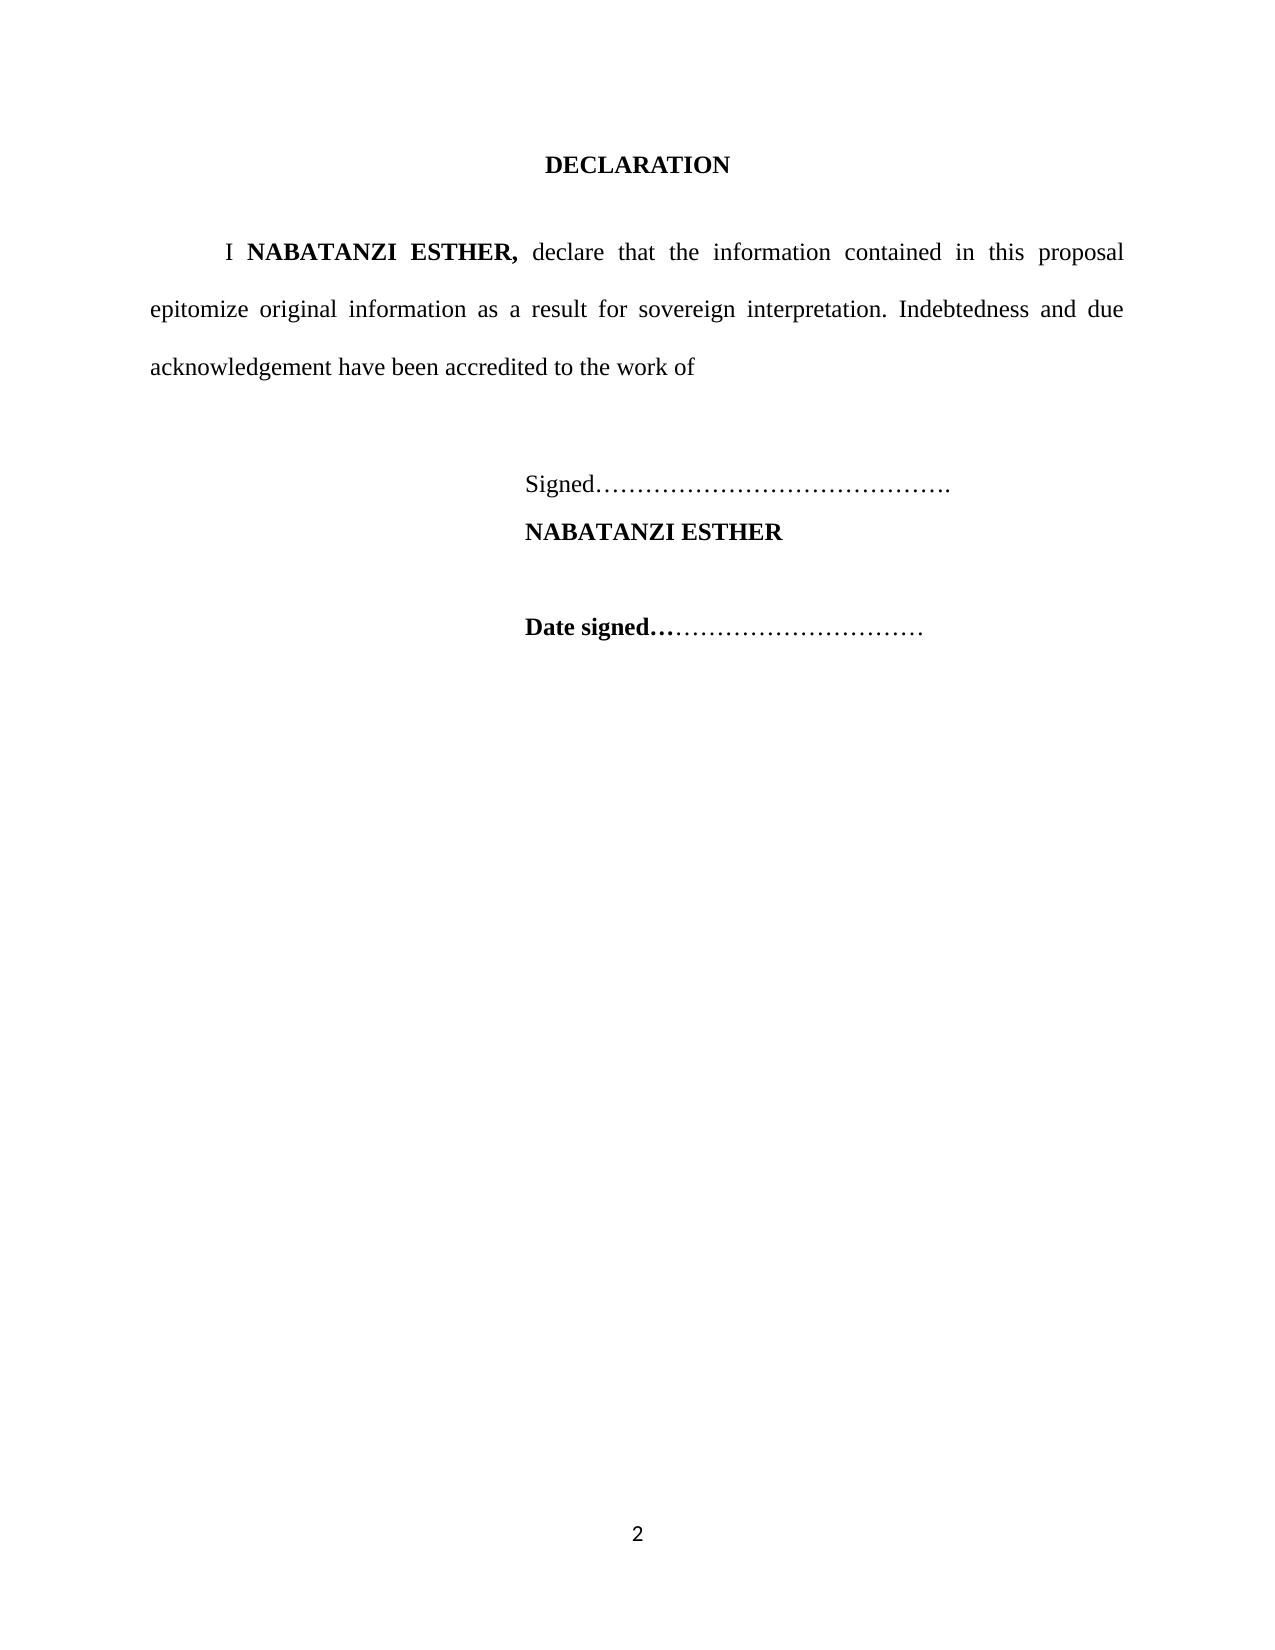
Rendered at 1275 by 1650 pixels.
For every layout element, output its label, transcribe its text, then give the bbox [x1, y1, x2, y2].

subtitle DECLARATION [150, 150, 1125, 179]
text Date signed…………………………… [525, 612, 1125, 641]
text Signed……………………………………. [525, 469, 1125, 498]
text NABATANZI ESTHER [525, 517, 1125, 545]
text I NABATANZI ESTHER, declare that the information contained in this proposal epitomize original information as a result for sovereign interpretation. Indebtedness and due acknowledgement have been accredited to the work of [150, 237, 1125, 380]
